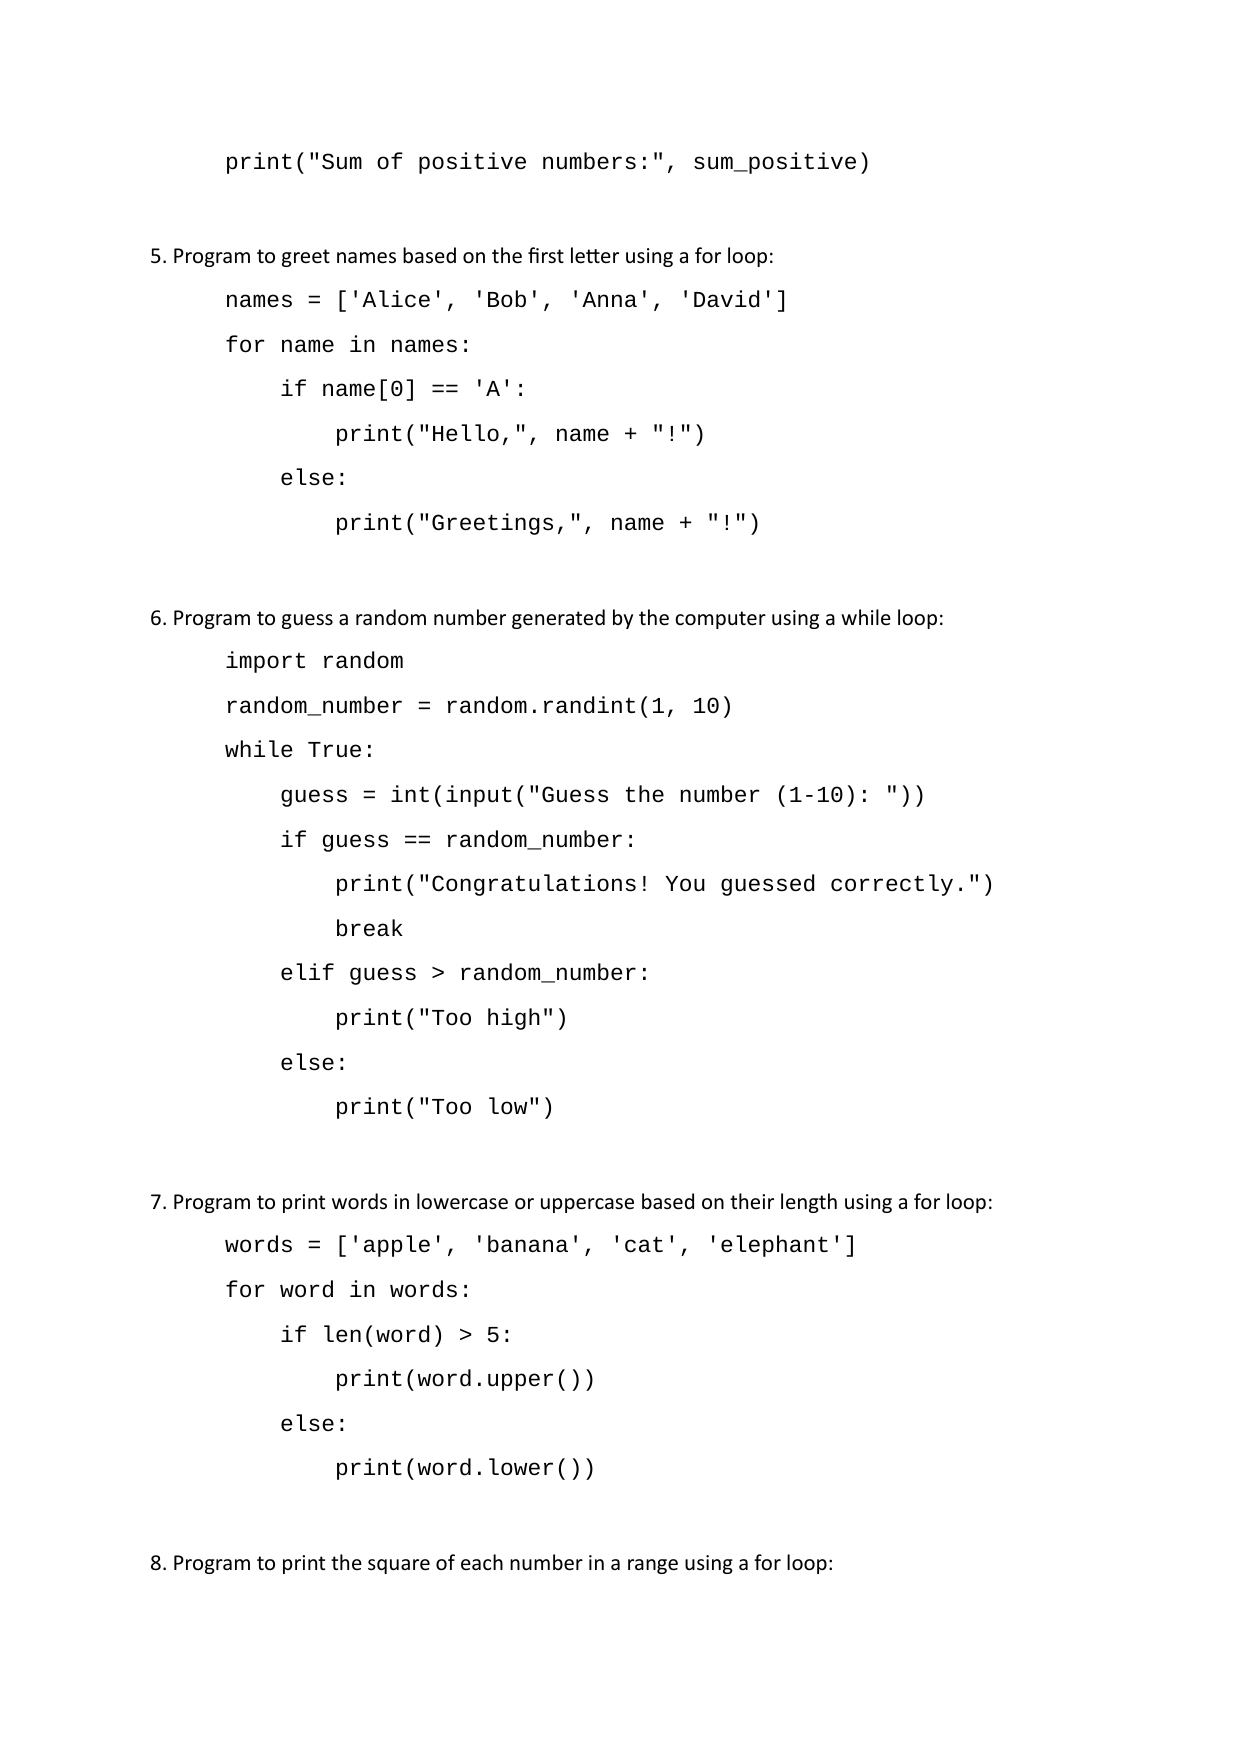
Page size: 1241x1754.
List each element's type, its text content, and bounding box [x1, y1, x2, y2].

text print("Congratulations! You guessed correctly.") [225, 872, 1090, 898]
text for name in names: [225, 333, 1090, 359]
text words = ['apple', 'banana', 'cat', 'elephant'] [225, 1234, 1090, 1260]
text if guess == random_number: [225, 828, 1090, 854]
text 6. Program to guess a random number generated by the computer using a while loop: [150, 603, 1090, 631]
text guess = int(input("Guess the number (1-10): ")) [225, 783, 1090, 809]
text break [225, 917, 1090, 943]
text names = ['Alice', 'Bob', 'Anna', 'David'] [225, 288, 1090, 314]
text print("Sum of positive numbers:", sum_positive) [225, 150, 1090, 176]
text else: [225, 1412, 1090, 1438]
text import random [225, 649, 1090, 676]
text random_number = random.randint(1, 10) [225, 694, 1090, 720]
text for word in words: [225, 1278, 1090, 1304]
text if len(word) > 5: [225, 1323, 1090, 1349]
text print("Greetings,", name + "!") [225, 511, 1090, 537]
text 5. Program to greet names based on the first letter using a for loop: [150, 241, 1090, 269]
text print("Too high") [225, 1006, 1090, 1032]
text print(word.upper()) [225, 1367, 1090, 1393]
text print("Hello,", name + "!") [225, 422, 1090, 448]
text 7. Program to print words in lowercase or uppercase based on their length using a for loop: [150, 1187, 1090, 1215]
text else: [225, 1051, 1090, 1077]
text if name[0] == 'A': [225, 377, 1090, 403]
text 8. Program to print the square of each number in a range using a for loop: [150, 1548, 1090, 1576]
text while True: [225, 739, 1090, 765]
text else: [225, 467, 1090, 493]
text elif guess > random_number: [225, 962, 1090, 988]
text print("Too low") [225, 1095, 1090, 1121]
text print(word.lower()) [225, 1457, 1090, 1483]
